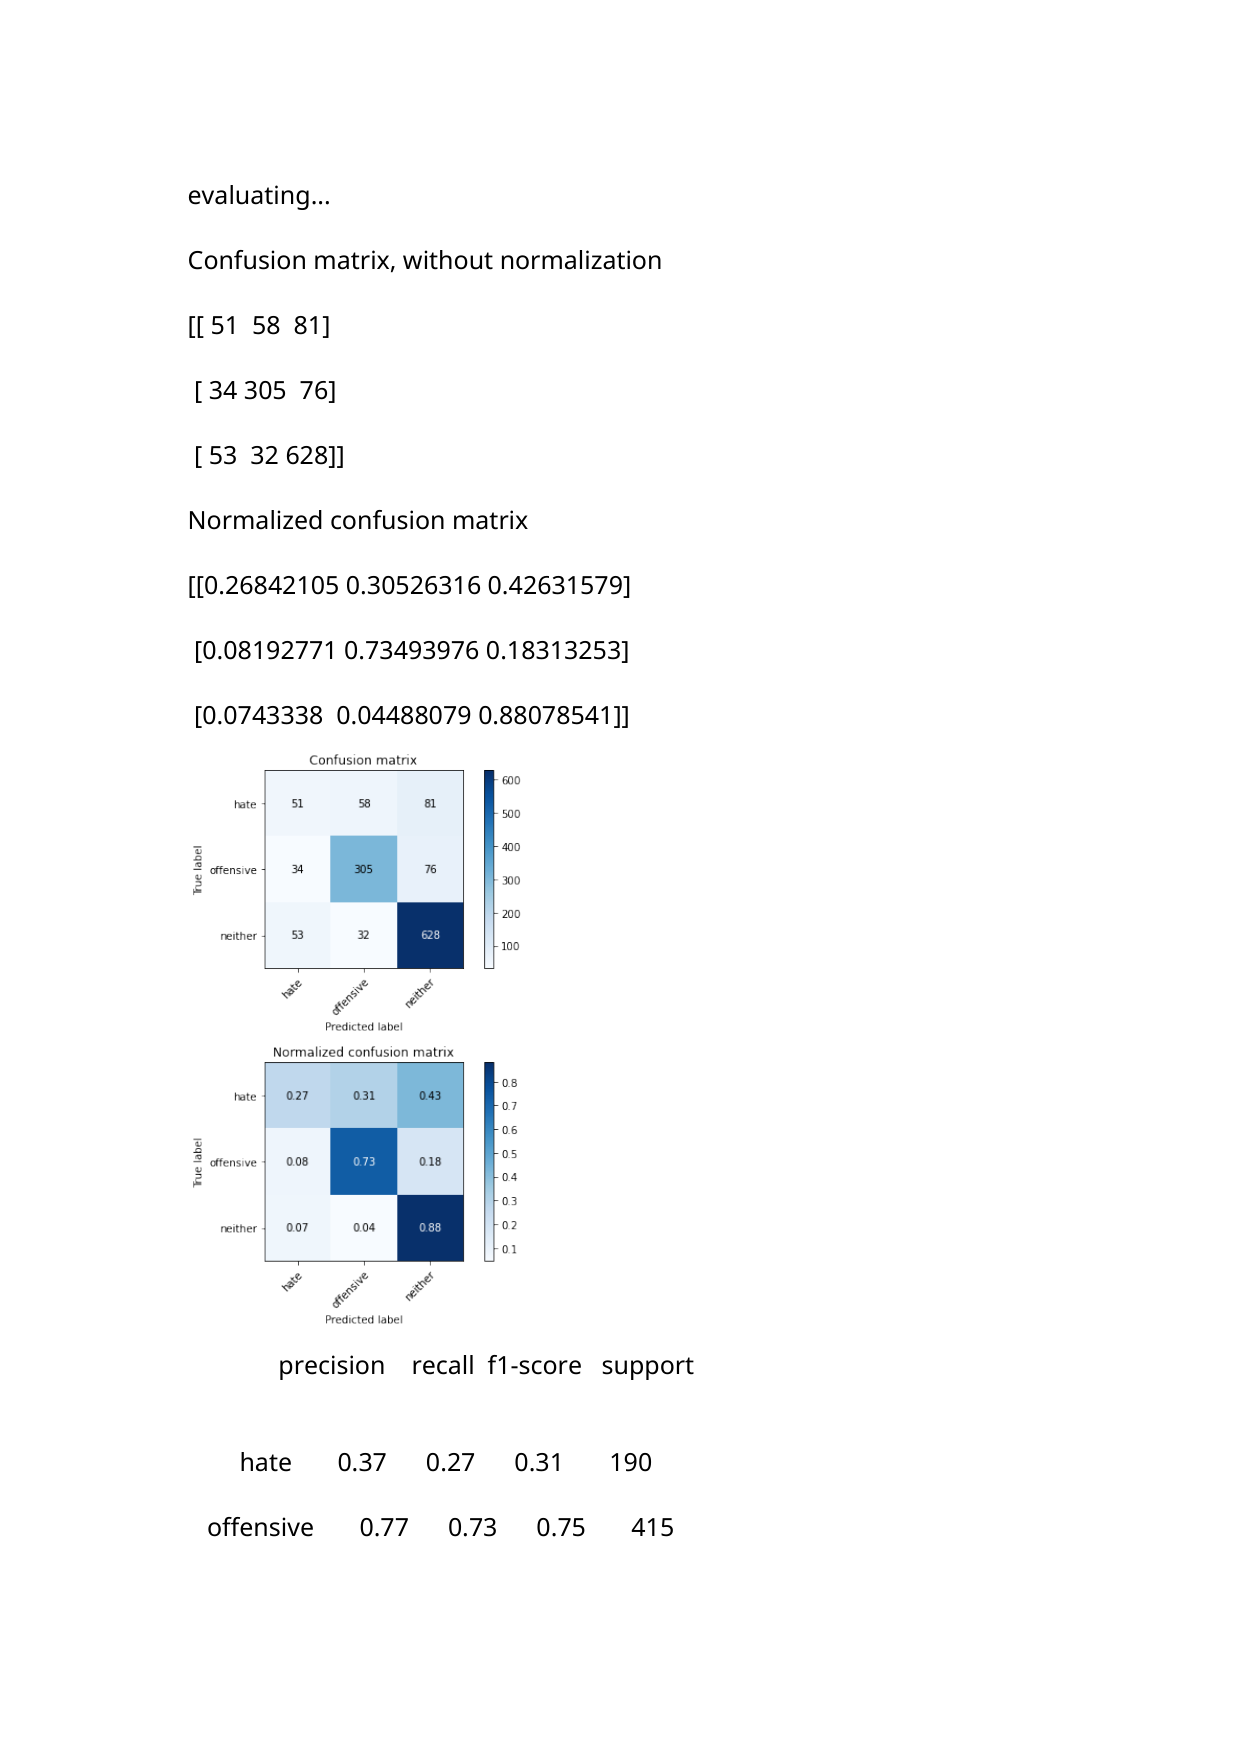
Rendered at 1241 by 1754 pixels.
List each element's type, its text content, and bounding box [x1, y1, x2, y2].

text [[ 51 58 81] [187, 292, 1053, 357]
text precision recall f1-score support [187, 1332, 1053, 1397]
picture [187, 747, 528, 1039]
text [ 34 305 76] [187, 357, 1053, 422]
text offensive 0.77 0.73 0.75 415 [187, 1494, 1053, 1559]
text [[0.26842105 0.30526316 0.42631579] [187, 552, 1053, 617]
text [ 53 32 628]] [187, 422, 1053, 487]
text hate 0.37 0.27 0.31 190 [187, 1429, 1053, 1494]
text [0.0743338 0.04488079 0.88078541]] [187, 682, 1053, 747]
text [0.08192771 0.73493976 0.18313253] [187, 617, 1053, 682]
picture [187, 1040, 525, 1332]
text evaluating... [187, 162, 1053, 227]
text Normalized confusion matrix [187, 487, 1053, 552]
text Confusion matrix, without normalization [187, 227, 1053, 292]
